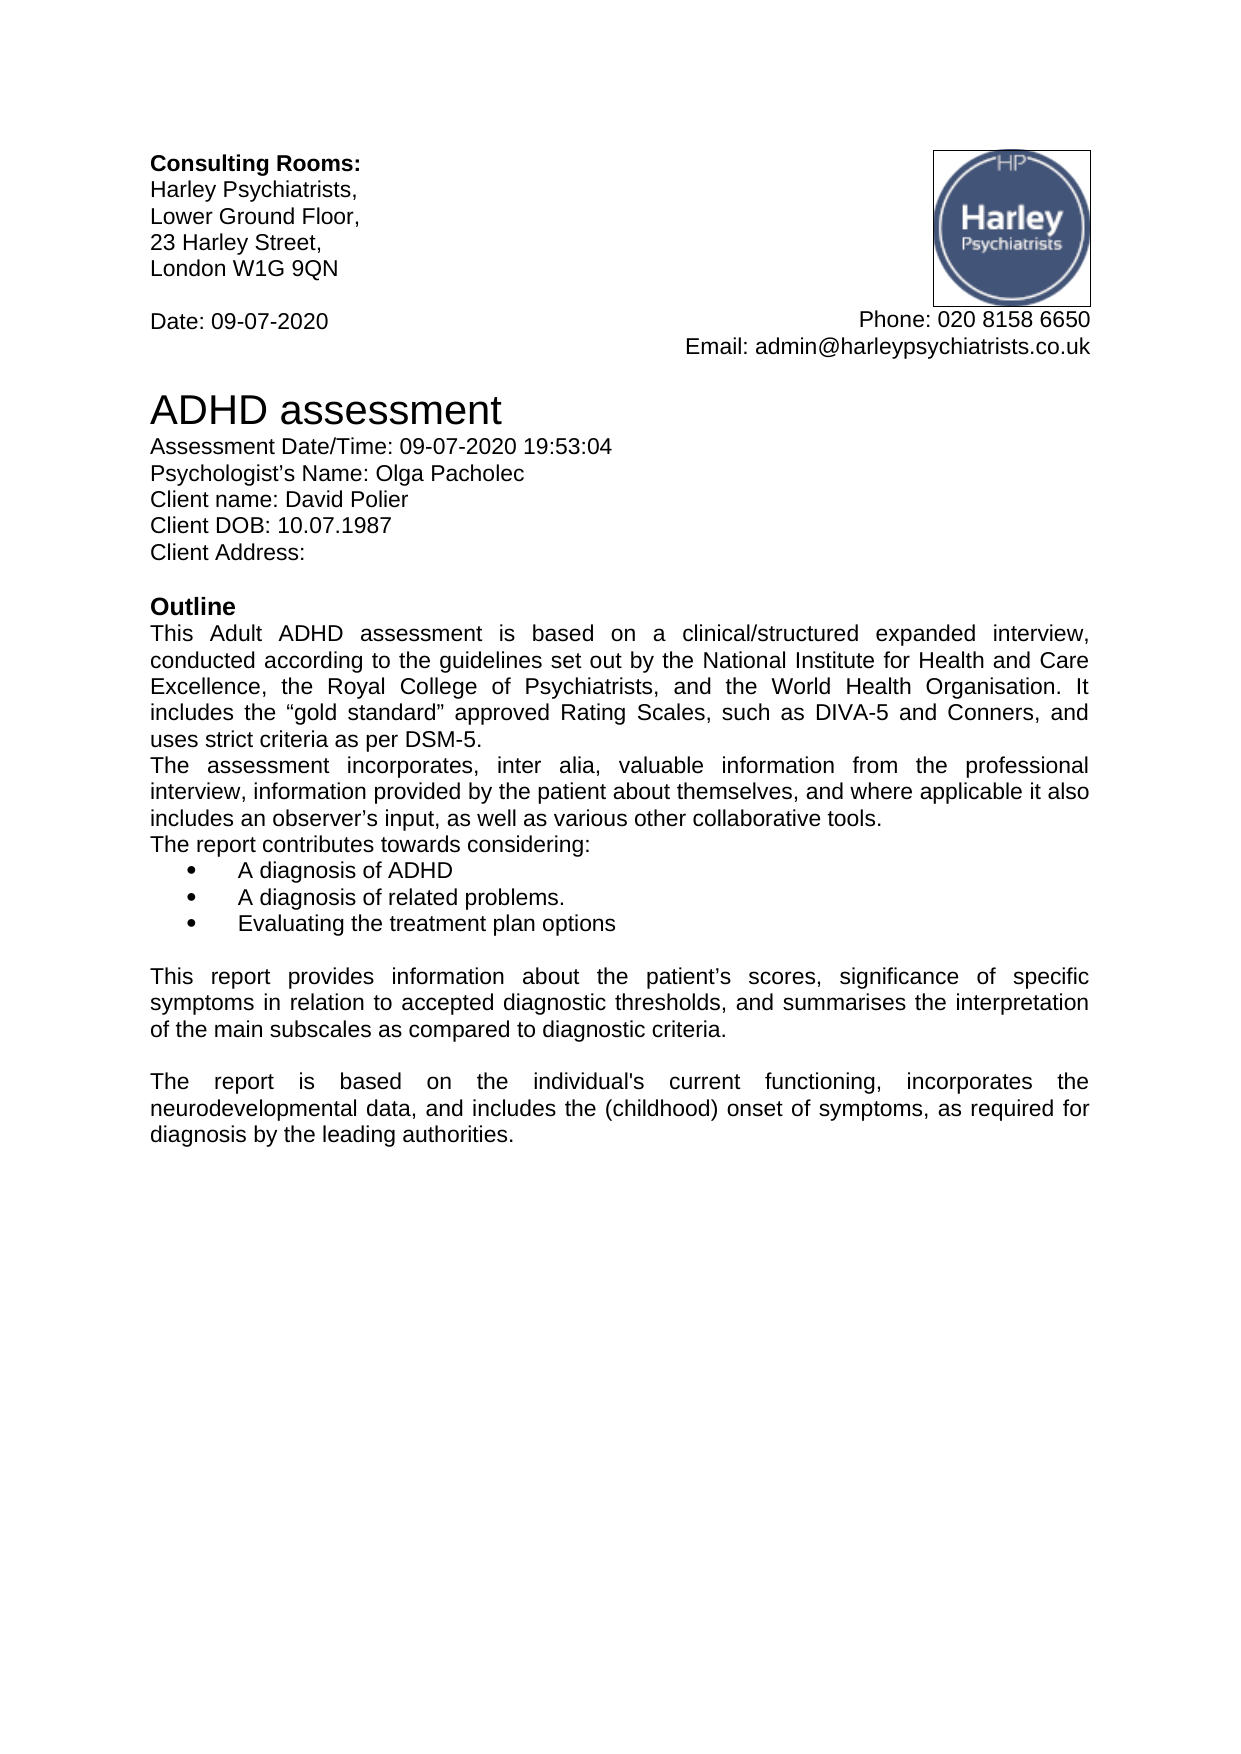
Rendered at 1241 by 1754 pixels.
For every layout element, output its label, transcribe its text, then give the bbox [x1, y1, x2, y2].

text Client DOB: 10.07.1987 [150, 512, 1090, 539]
text Outline [150, 591, 1090, 620]
text Client Address: [150, 539, 1090, 565]
text The assessment incorporates, inter alia, valuable information from the professional interview, information provided by the patient about themselves, and where applicable it also includes an observer’s input, as well as various other collaborative tools. [150, 752, 1090, 831]
text Client name: David Polier [150, 486, 1090, 512]
text The report is based on the individual's current functioning, incorporates the neurodevelopmental data, and includes the (childhood) onset of symptoms, as required for diagnosis by the leading authorities. [150, 1068, 1090, 1147]
text Assessment Date/Time: 09-07-2020 19:53:04 [150, 433, 1090, 460]
text Harley Psychiatrists, [150, 176, 620, 203]
picture [934, 151, 1090, 306]
text This Adult ADHD assessment is based on a clinical/structured expanded interview, conducted according to the guidelines set out by the National Institute for Health and Care Excellence, the Royal College of Psychiatrists, and the World Health Organisation. It includes the “gold standard” approved Rating Scales, such as DIVA-5 and Conners, and uses strict criteria as per DSM-5. [150, 620, 1090, 752]
text This report provides information about the patient’s scores, significance of specific symptoms in relation to accepted diagnostic thresholds, and summarises the interpretation of the main subscales as compared to diagnostic criteria. [150, 963, 1090, 1042]
text The report contributes towards considering: [150, 831, 1090, 857]
text Phone: 020 8158 6650 [620, 306, 1090, 333]
text Date: 09-07-2020 [150, 308, 620, 334]
text Email: admin@harleypsychiatrists.co.uk [620, 333, 1090, 359]
text London W1G 9QN [150, 255, 620, 282]
text Consulting Rooms: [150, 150, 620, 176]
text 23 Harley Street, [150, 229, 620, 255]
list Evaluating the treatment plan options [187, 910, 1090, 936]
list A diagnosis of related problems. [187, 884, 1090, 910]
list A diagnosis of ADHD [187, 857, 1090, 884]
text ADHD assessment [150, 385, 1090, 433]
text Lower Ground Floor, [150, 203, 620, 229]
text Psychologist’s Name: Olga Pacholec [150, 460, 1090, 486]
